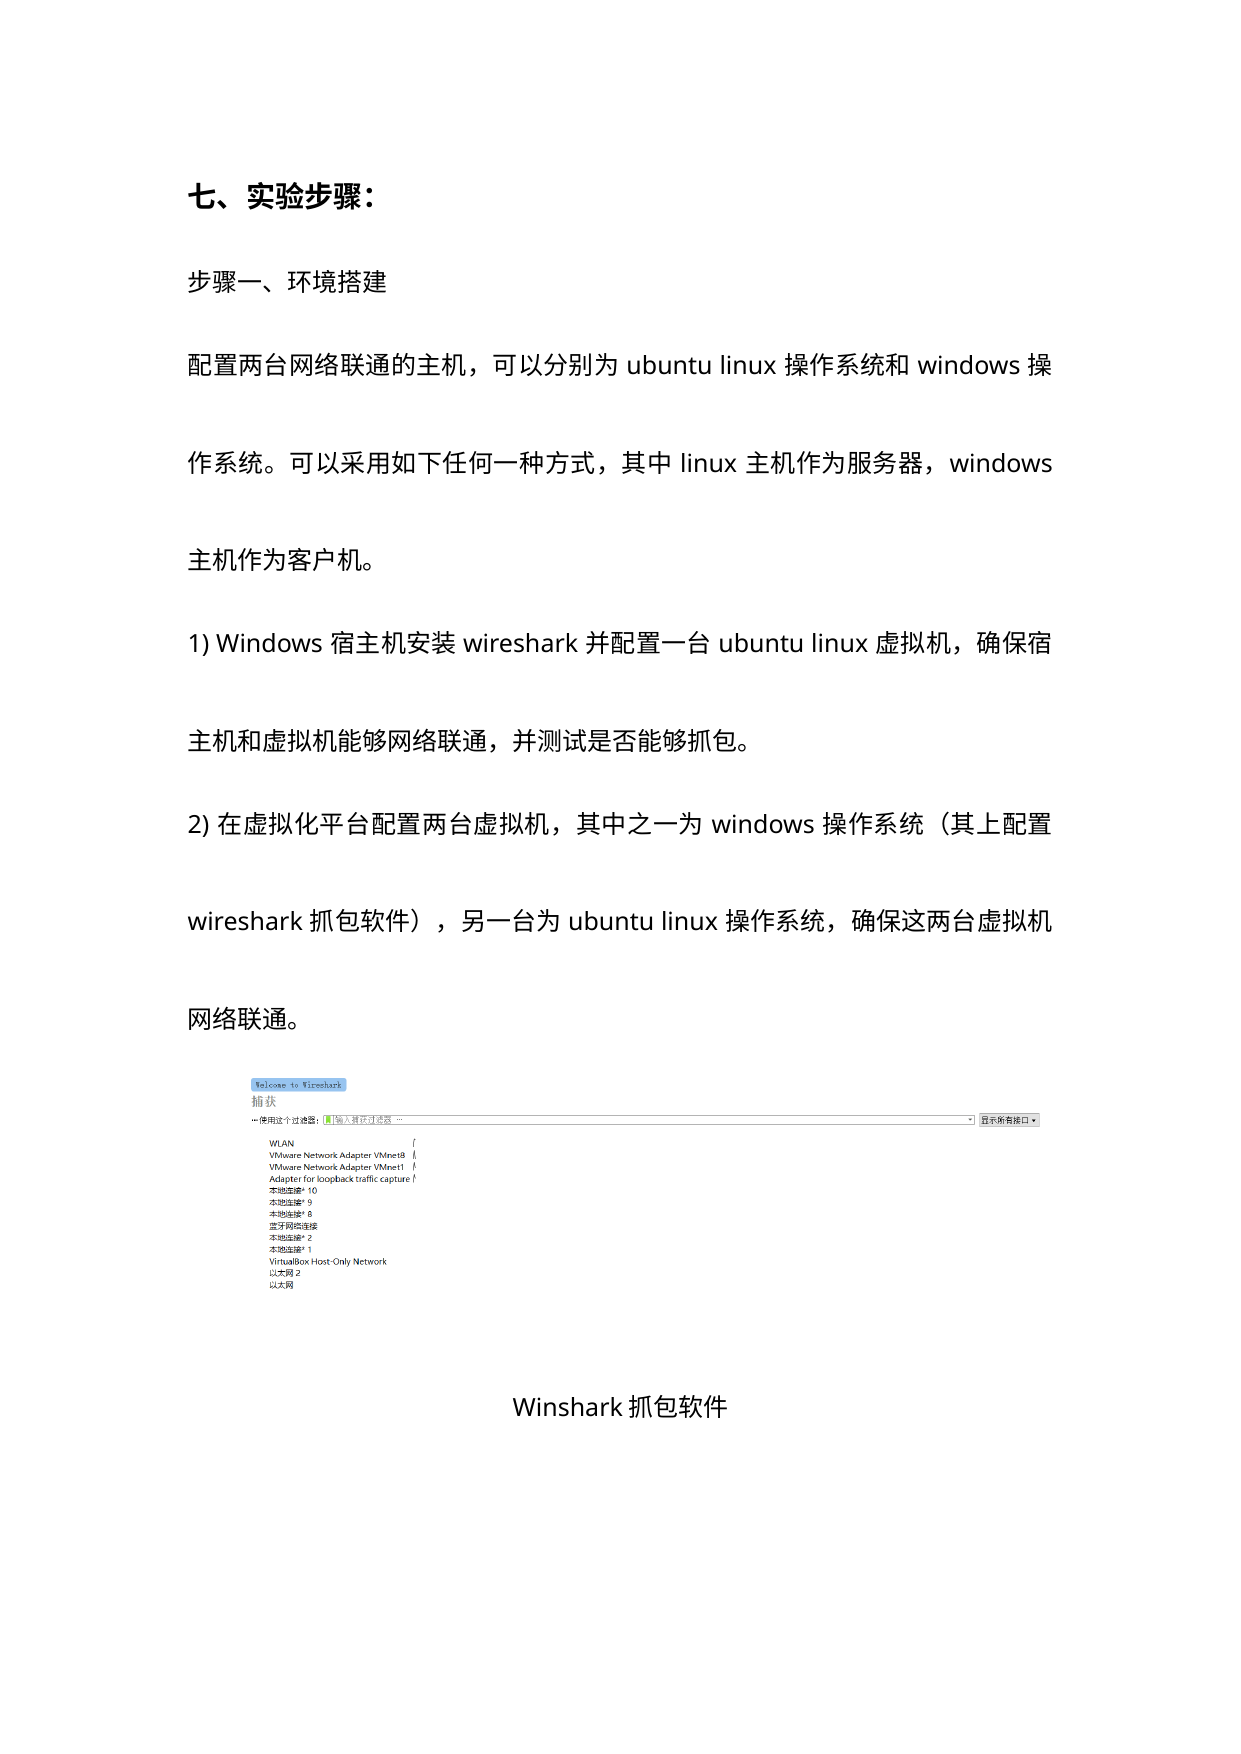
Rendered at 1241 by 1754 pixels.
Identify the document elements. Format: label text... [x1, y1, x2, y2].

picture [187, 1068, 1053, 1339]
text 2) 在虚拟化平台配置两台虚拟机，其中之一为 windows 操作系统（其上配置wireshark 抓包软件），另一台为 ubuntu linux 操作系统，确保这两台虚拟机网络联通。 [187, 790, 1053, 1050]
text 七、实验步骤： [187, 162, 1053, 227]
text 1) Windows 宿主机安装 wireshark 并配置一台 ubuntu linux 虚拟机，确保宿主机和虚拟机能够网络联通，并测试是否能够抓包。 [187, 609, 1053, 772]
text 配置两台网络联通的主机，可以分别为 ubuntu linux 操作系统和 windows 操作系统。可以采用如下任何一种方式，其中 linux 主机作为服务器，windows 主机作为客户机。 [187, 331, 1053, 591]
text 步骤一、环境搭建 [187, 248, 1053, 313]
text Winshark抓包软件 [187, 1373, 1053, 1438]
